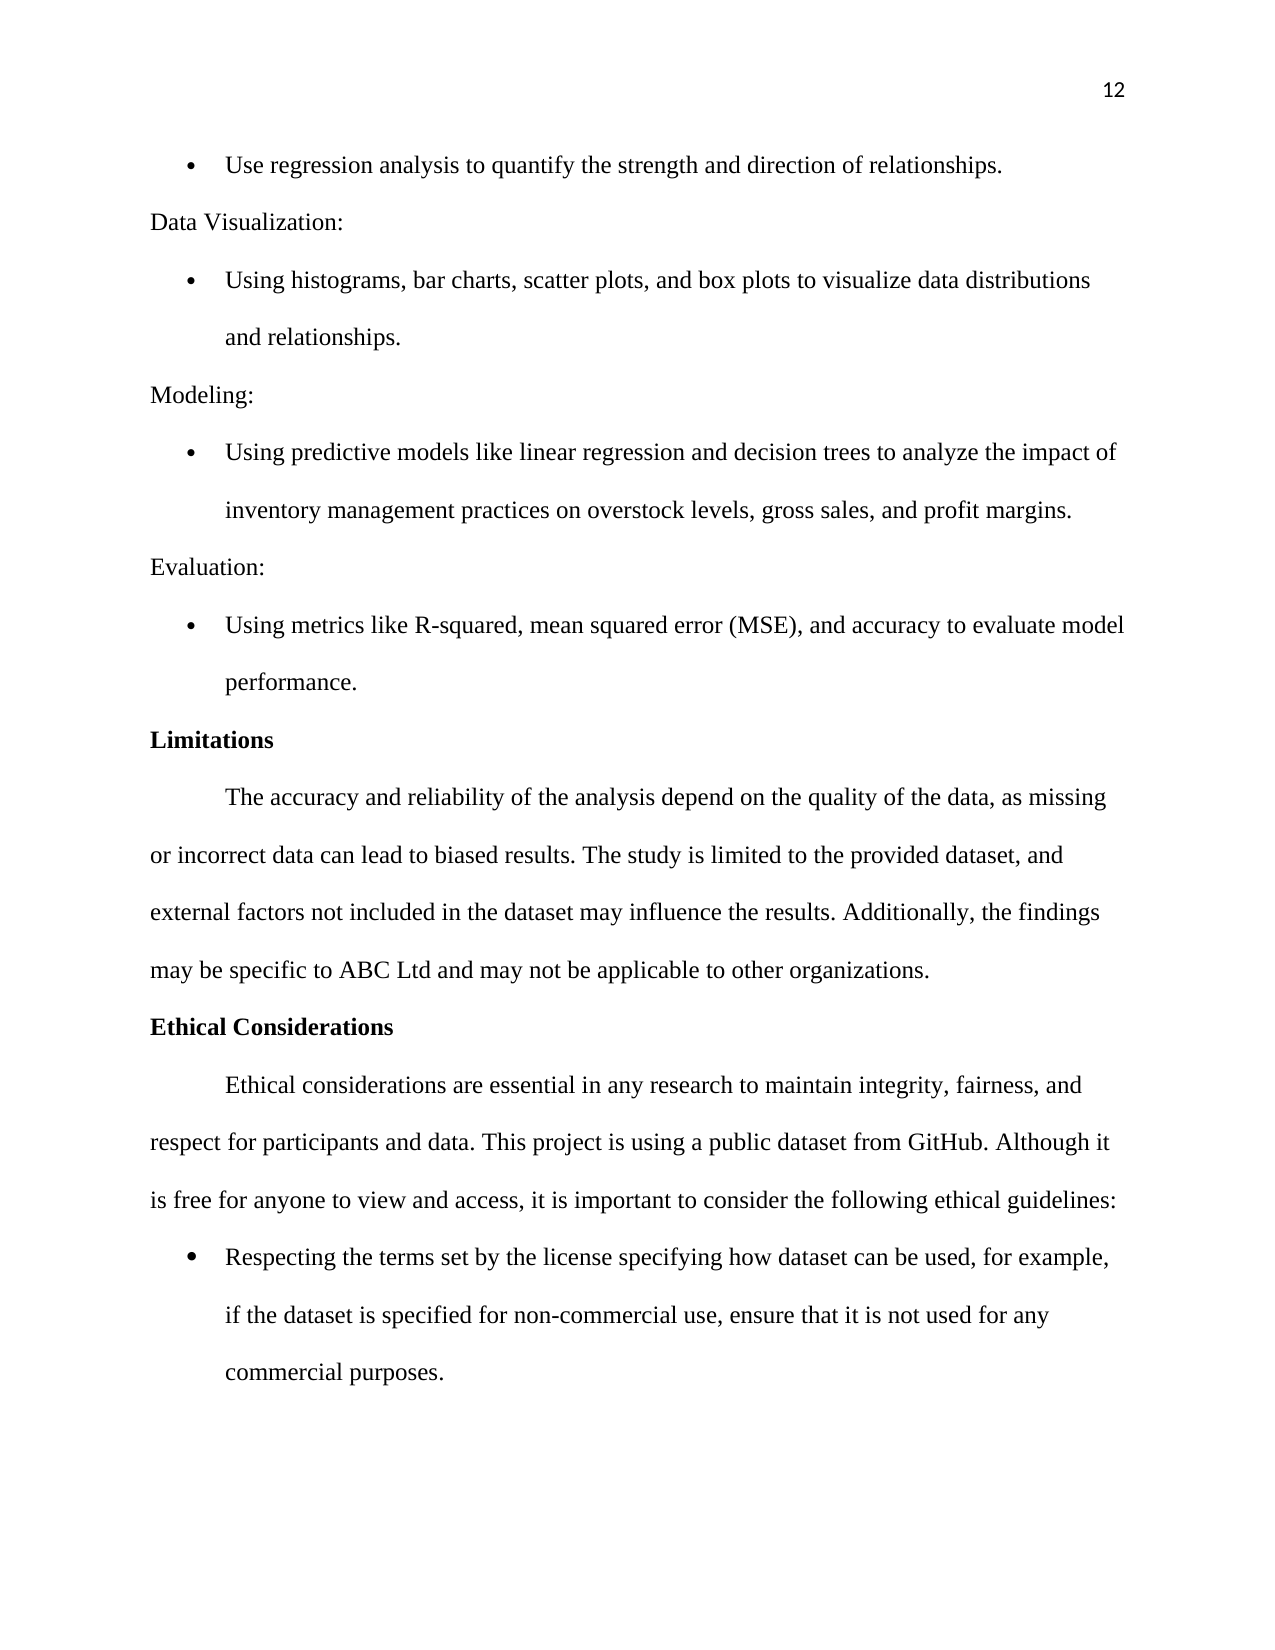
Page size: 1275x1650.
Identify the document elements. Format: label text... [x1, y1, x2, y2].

list Use regression analysis to quantify the strength and direction of relationships. [187, 150, 1125, 179]
subtitle Ethical Considerations [150, 1012, 1125, 1041]
list Respecting the terms set by the license specifying how dataset can be used, for example, if the dataset is specified for non-commercial use, ensure that it is not used for any commercial purposes. [187, 1242, 1125, 1386]
text Data Visualization: [150, 207, 1125, 236]
text Evaluation: [150, 552, 1125, 581]
text Ethical considerations are essential in any research to maintain integrity, fairness, and respect for participants and data. This project is using a public dataset from GitHub. Although it is free for anyone to view and access, it is important to consider the following ethical guidelines: [150, 1070, 1125, 1214]
list Using predictive models like linear regression and decision trees to analyze the impact of inventory management practices on overstock levels, gross sales, and profit margins. [187, 437, 1125, 524]
text Modeling: [150, 380, 1125, 409]
list Using histograms, bar charts, scatter plots, and box plots to visualize data distributions and relationships. [187, 265, 1125, 351]
list Using metrics like R-squared, mean squared error (MSE), and accuracy to evaluate model performance. [187, 610, 1125, 696]
subtitle Limitations [150, 725, 1125, 754]
text The accuracy and reliability of the analysis depend on the quality of the data, as missing or incorrect data can lead to biased results. The study is limited to the provided dataset, and external factors not included in the dataset may influence the results. Additionally, the findings may be specific to ABC Ltd and may not be applicable to other organizations. [150, 782, 1125, 984]
